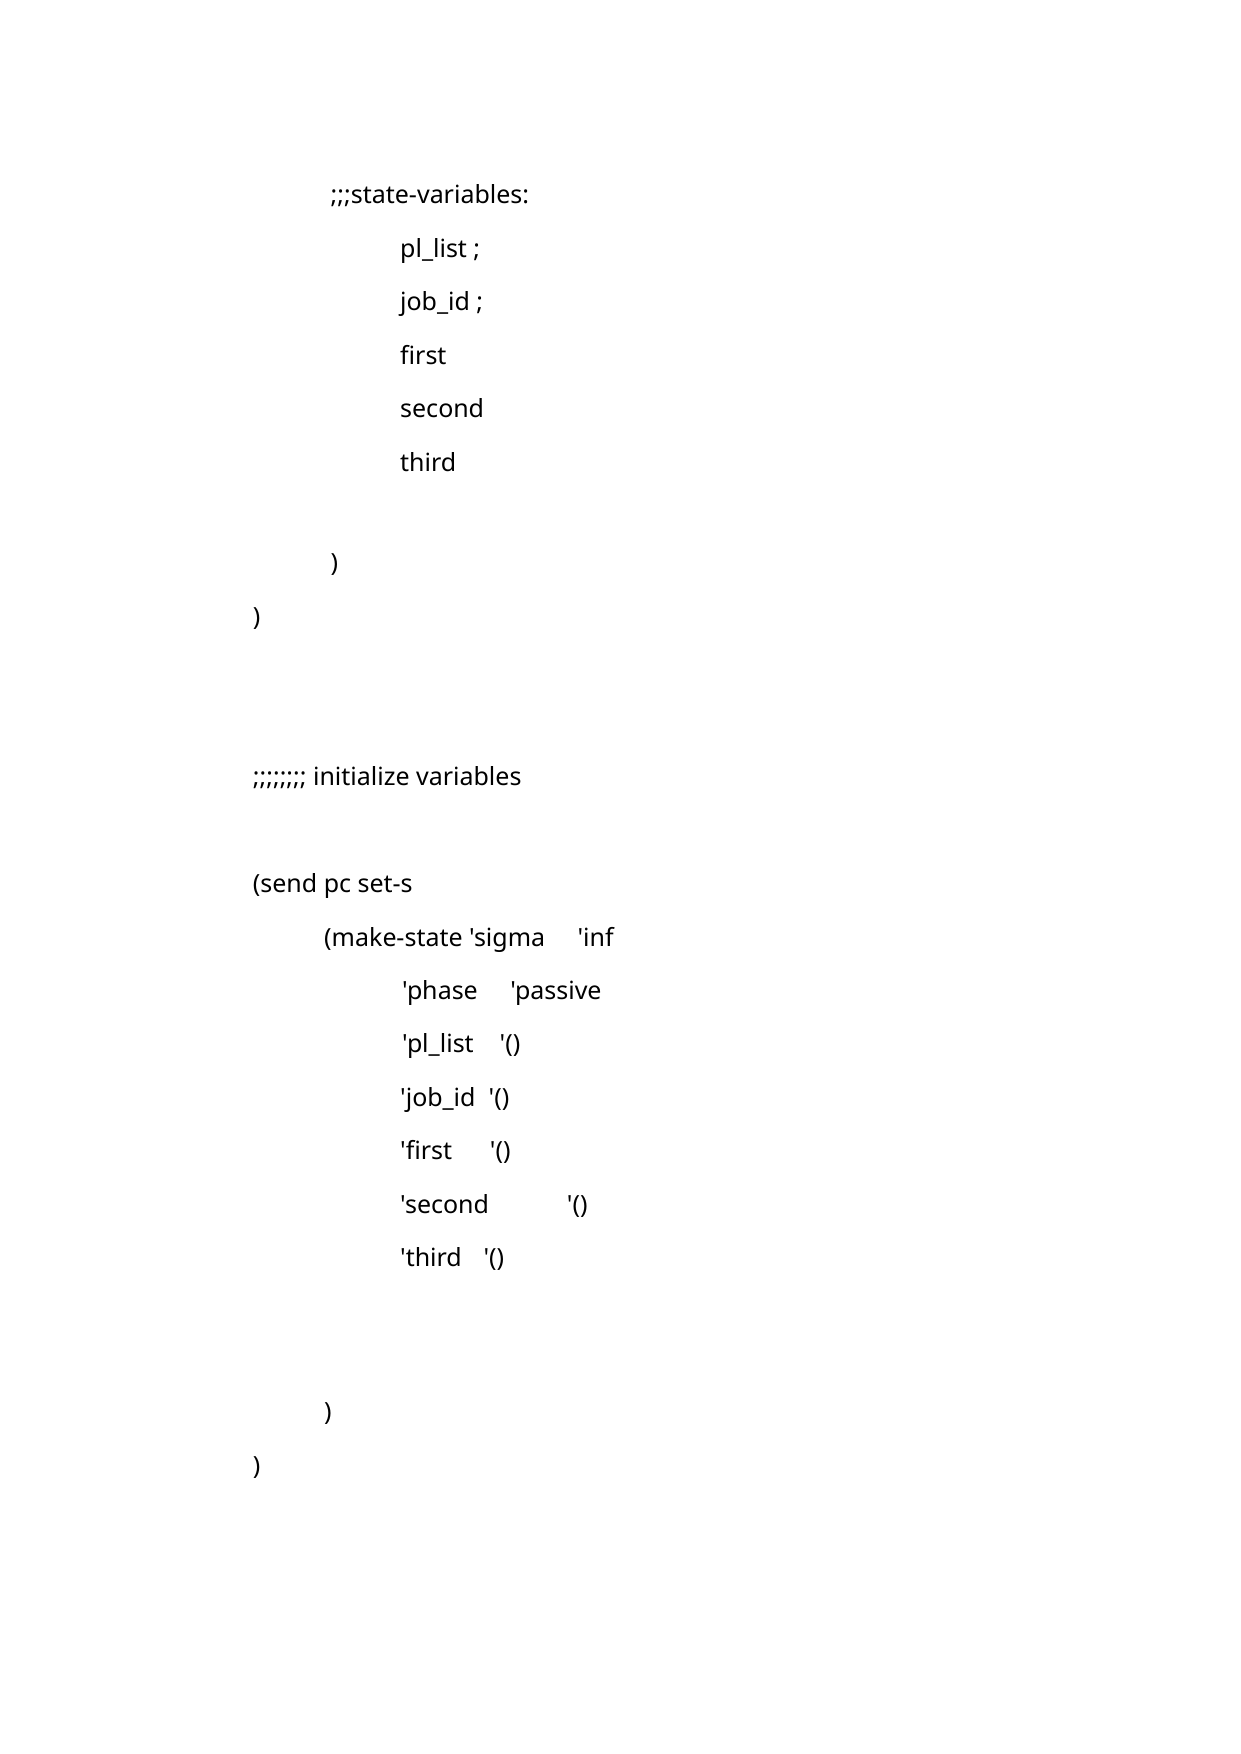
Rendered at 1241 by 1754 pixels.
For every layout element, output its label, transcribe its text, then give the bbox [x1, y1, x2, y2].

list job_id ; [233, 284, 1090, 318]
list ) [233, 1394, 1090, 1428]
list pl_list ; [233, 231, 1090, 265]
list 'second '() [233, 1186, 1090, 1220]
list 'pl_list '() [233, 1026, 1090, 1060]
list (make-state 'sigma 'inf [233, 919, 1090, 953]
list ;;;state-variables: [233, 177, 1090, 211]
list third [233, 444, 1090, 478]
list 'phase 'passive [233, 973, 1090, 1007]
list ) [233, 1447, 1090, 1481]
list ) [233, 598, 1090, 633]
list 'job_id '() [233, 1079, 1090, 1113]
list first [233, 337, 1090, 372]
list ) [233, 545, 1090, 579]
list (send pc set-s [233, 866, 1090, 900]
list second [233, 391, 1090, 425]
list 'first '() [233, 1133, 1090, 1167]
list 'third '() [233, 1240, 1090, 1274]
list ;;;;;;;; initialize variables [233, 759, 1090, 793]
